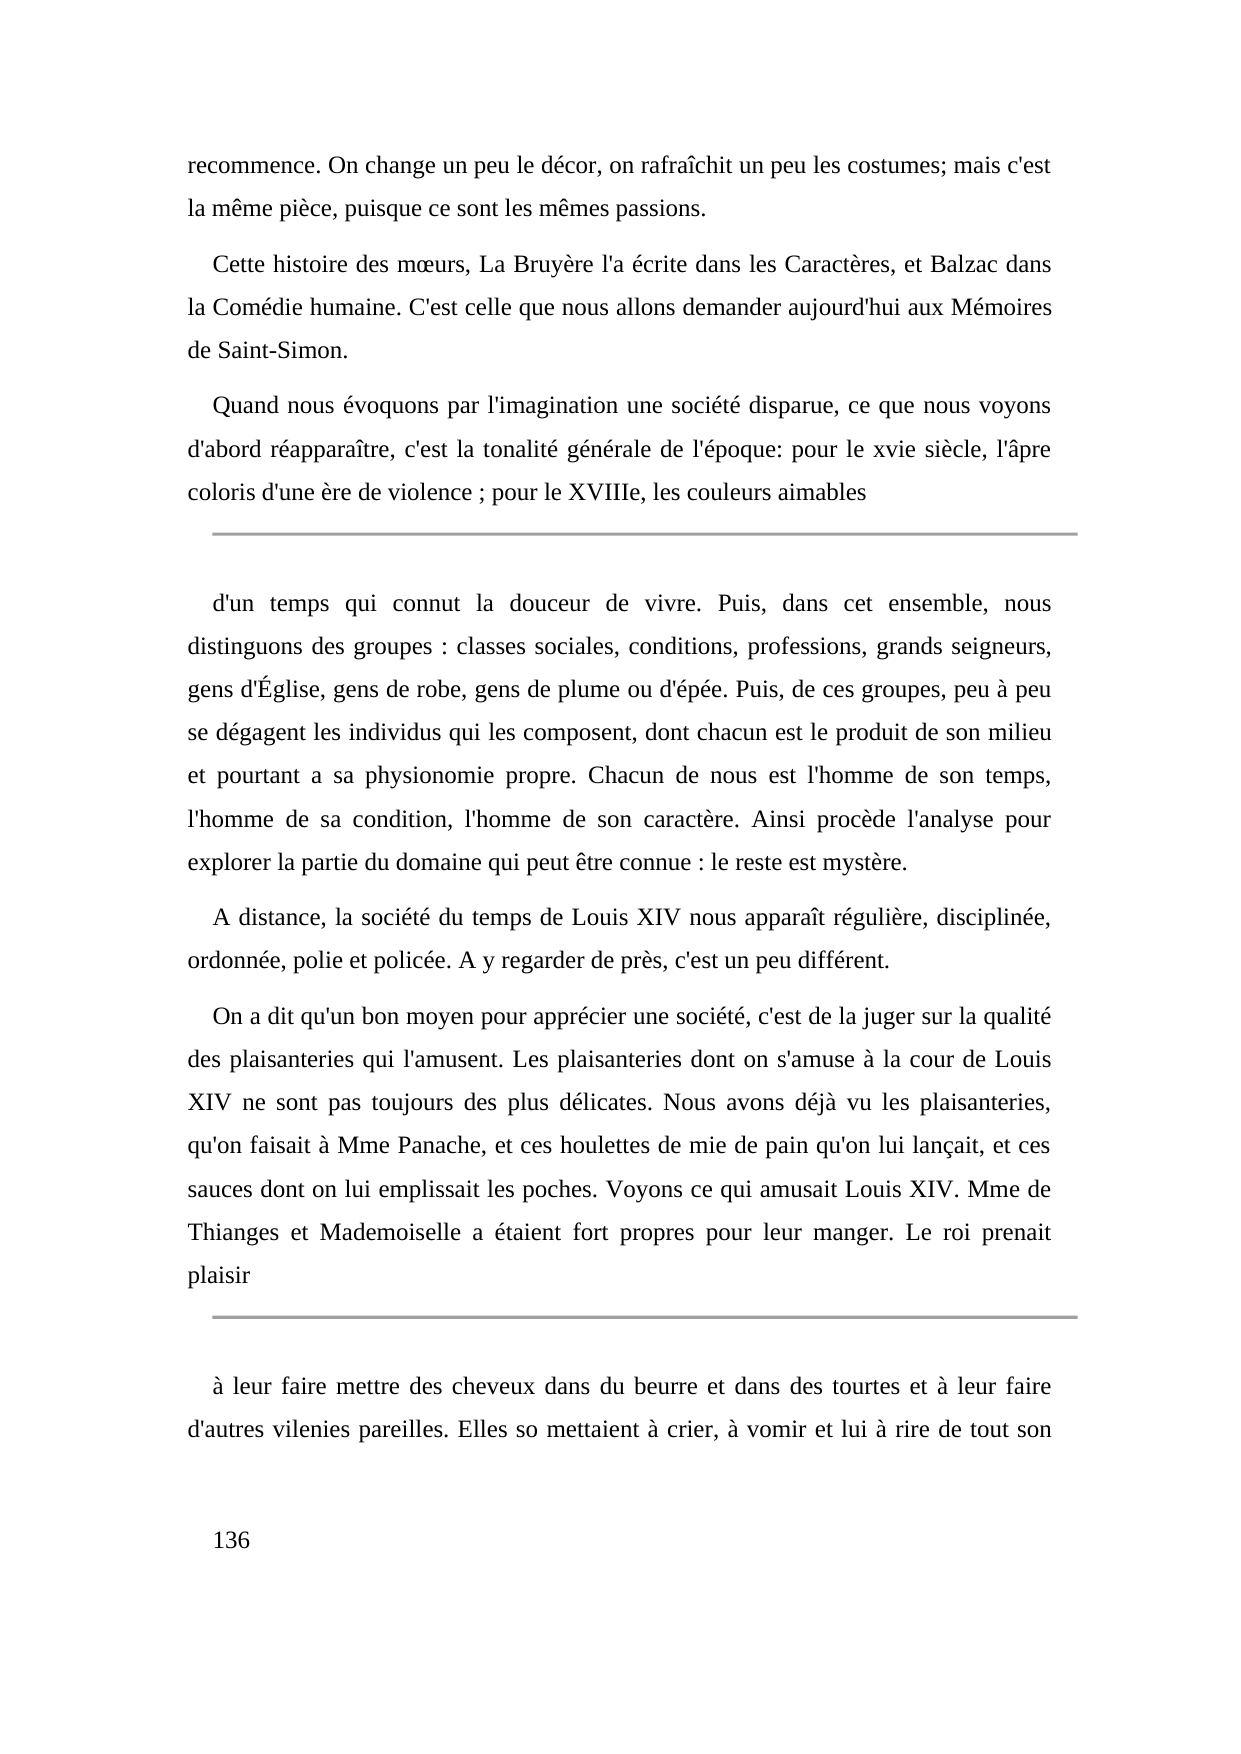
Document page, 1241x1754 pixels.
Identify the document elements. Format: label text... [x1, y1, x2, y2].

text A distance, la société du temps de Louis XIV nous apparaît régulière, disciplinée, ordonnée, polie et policée. A y regarder de près, c'est un peu différent. [187, 902, 1053, 974]
text d'un temps qui connut la douceur de vivre. Puis, dans cet ensemble, nous distinguons des groupes : classes sociales, conditions, professions, grands seigneurs, gens d'Église, gens de robe, gens de plume ou d'épée. Puis, de ces groupes, peu à peu se dégagent les individus qui les composent, dont chacun est le produit de son milieu et pourtant a sa physionomie propre. Chacun de nous est l'homme de son temps, l'homme de sa condition, l'homme de son caractère. Ainsi procède l'analyse pour explorer la partie du domaine qui peut être connue : le reste est mystère. [187, 588, 1053, 876]
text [187, 1371, 1053, 1443]
text Cette histoire des mœurs, La Bruyère l'a écrite dans les Caractères, et Balzac dans la Comédie humaine. C'est celle que nous allons demander aujourd'hui aux Mémoires de Saint-Simon. [187, 249, 1053, 364]
text On a dit qu'un bon moyen pour apprécier une société, c'est de la juger sur la qualité des plaisanteries qui l'amusent. Les plaisanteries dont on s'amuse à la cour de Louis XIV ne sont pas toujours des plus délicates. Nous avons déjà vu les plaisanteries, qu'on faisait à Mme Panache, et ces houlettes de mie de pain qu'on lui lançait, et ces sauces dont on lui emplissait les poches. Voyons ce qui amusait Louis XIV. Mme de Thianges et Mademoiselle a étaient fort propres pour leur manger. Le roi prenait plaisir [187, 1001, 1053, 1289]
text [187, 150, 1053, 222]
text Quand nous évoquons par l'imagination une société disparue, ce que nous voyons d'abord réapparaître, c'est la tonalité générale de l'époque: pour le xvie siècle, l'âpre coloris d'une ère de violence ; pour le XVIIIe, les couleurs aimables [187, 391, 1053, 506]
